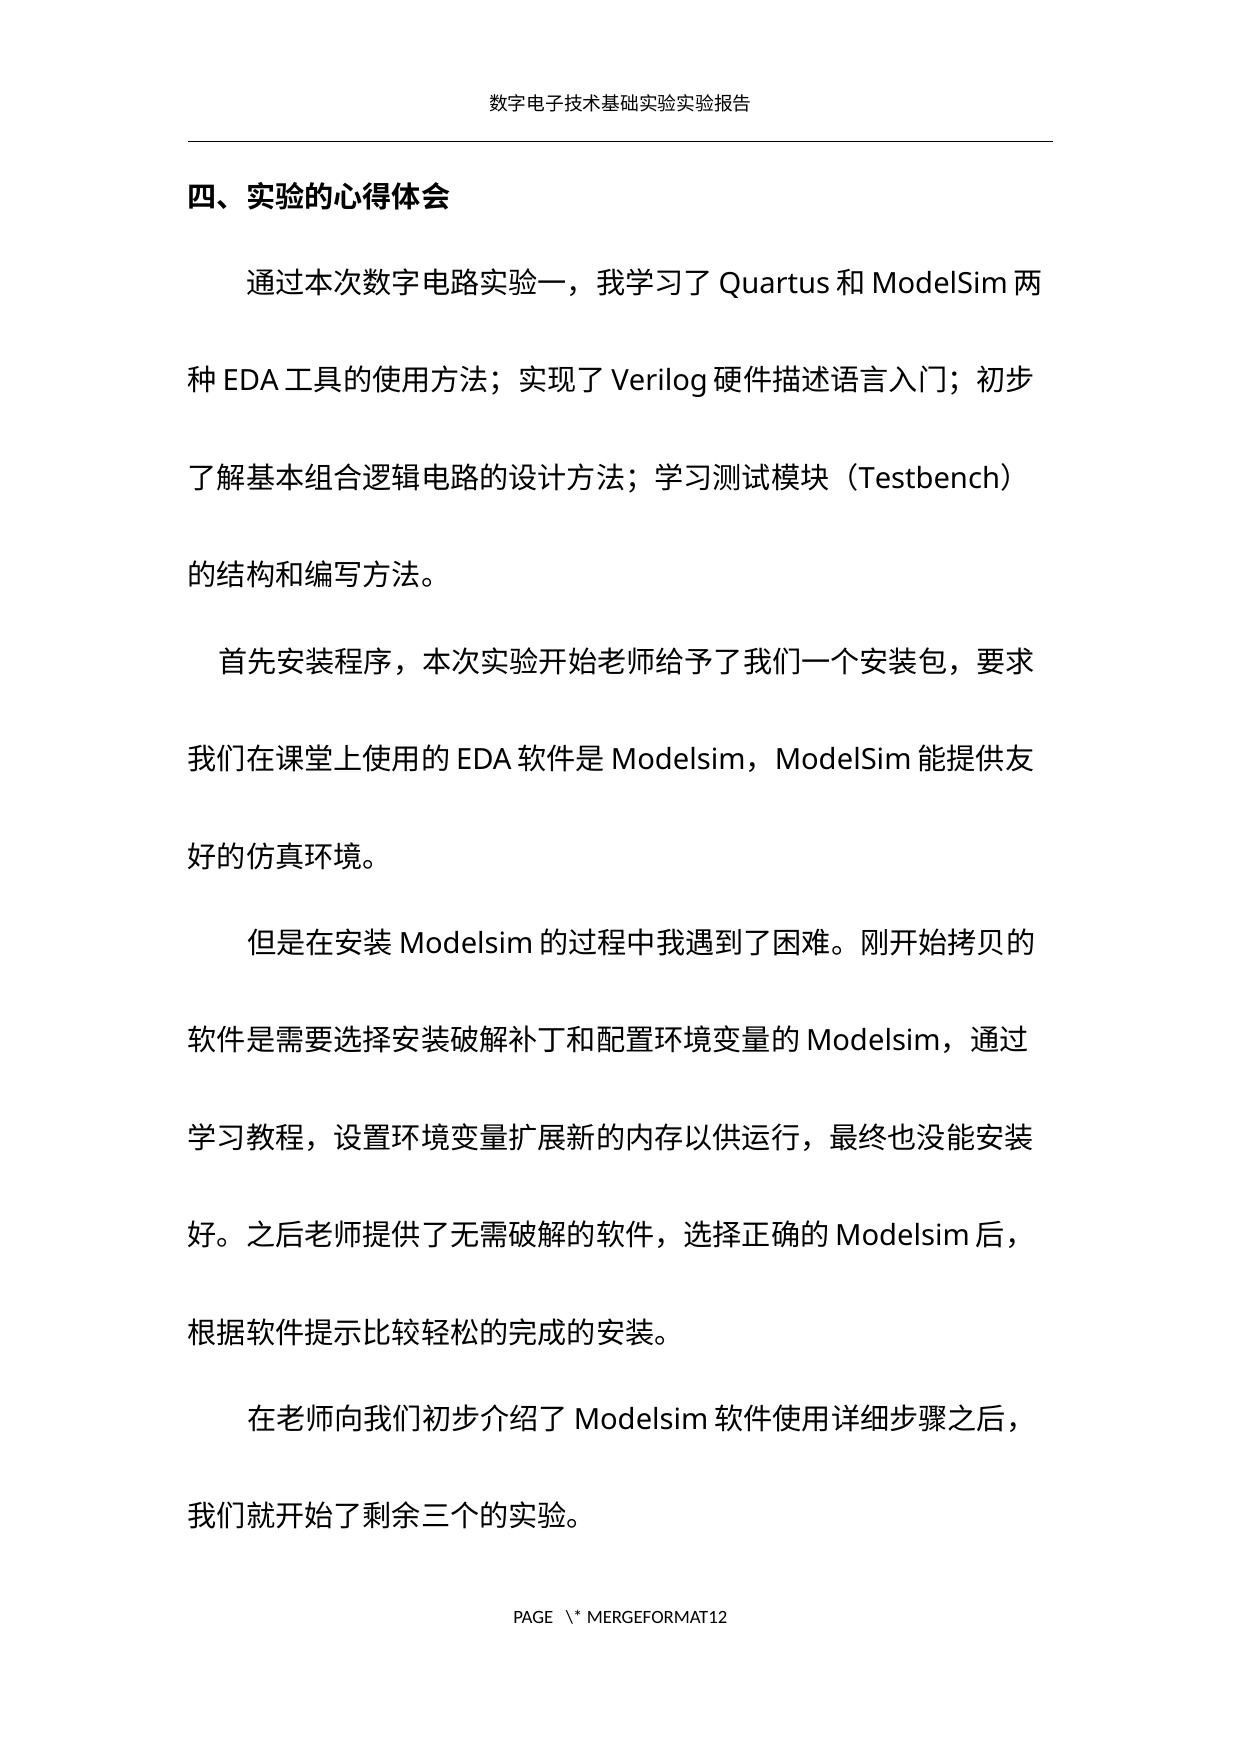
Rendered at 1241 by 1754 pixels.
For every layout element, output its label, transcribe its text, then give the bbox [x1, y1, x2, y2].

text 但是在安装Modelsim的过程中我遇到了困难。刚开始拷贝的软件是需要选择安装破解补丁和配置环境变量的Modelsim，通过学习教程，设置环境变量扩展新的内存以供运行，最终也没能安装好。之后老师提供了无需破解的软件，选择正确的Modelsim后，根据软件提示比较轻松的完成的安装。 [187, 908, 1053, 1363]
text 通过本次数字电路实验一，我学习了Quartus和ModelSim两种EDA工具的使用方法；实现了Verilog硬件描述语言入门；初步了解基本组合逻辑电路的设计方法；学习测试模块（Testbench）的结构和编写方法。 [187, 248, 1053, 606]
text 在老师向我们初步介绍了Modelsim软件使用详细步骤之后，我们就开始了剩余三个的实验。 [187, 1384, 1053, 1547]
text 首先安装程序，本次实验开始老师给予了我们一个安装包，要求我们在课堂上使用的EDA软件是Modelsim，ModelSim能提供友好的仿真环境。 [187, 627, 1053, 887]
list 实验的心得体会 [187, 162, 1053, 227]
